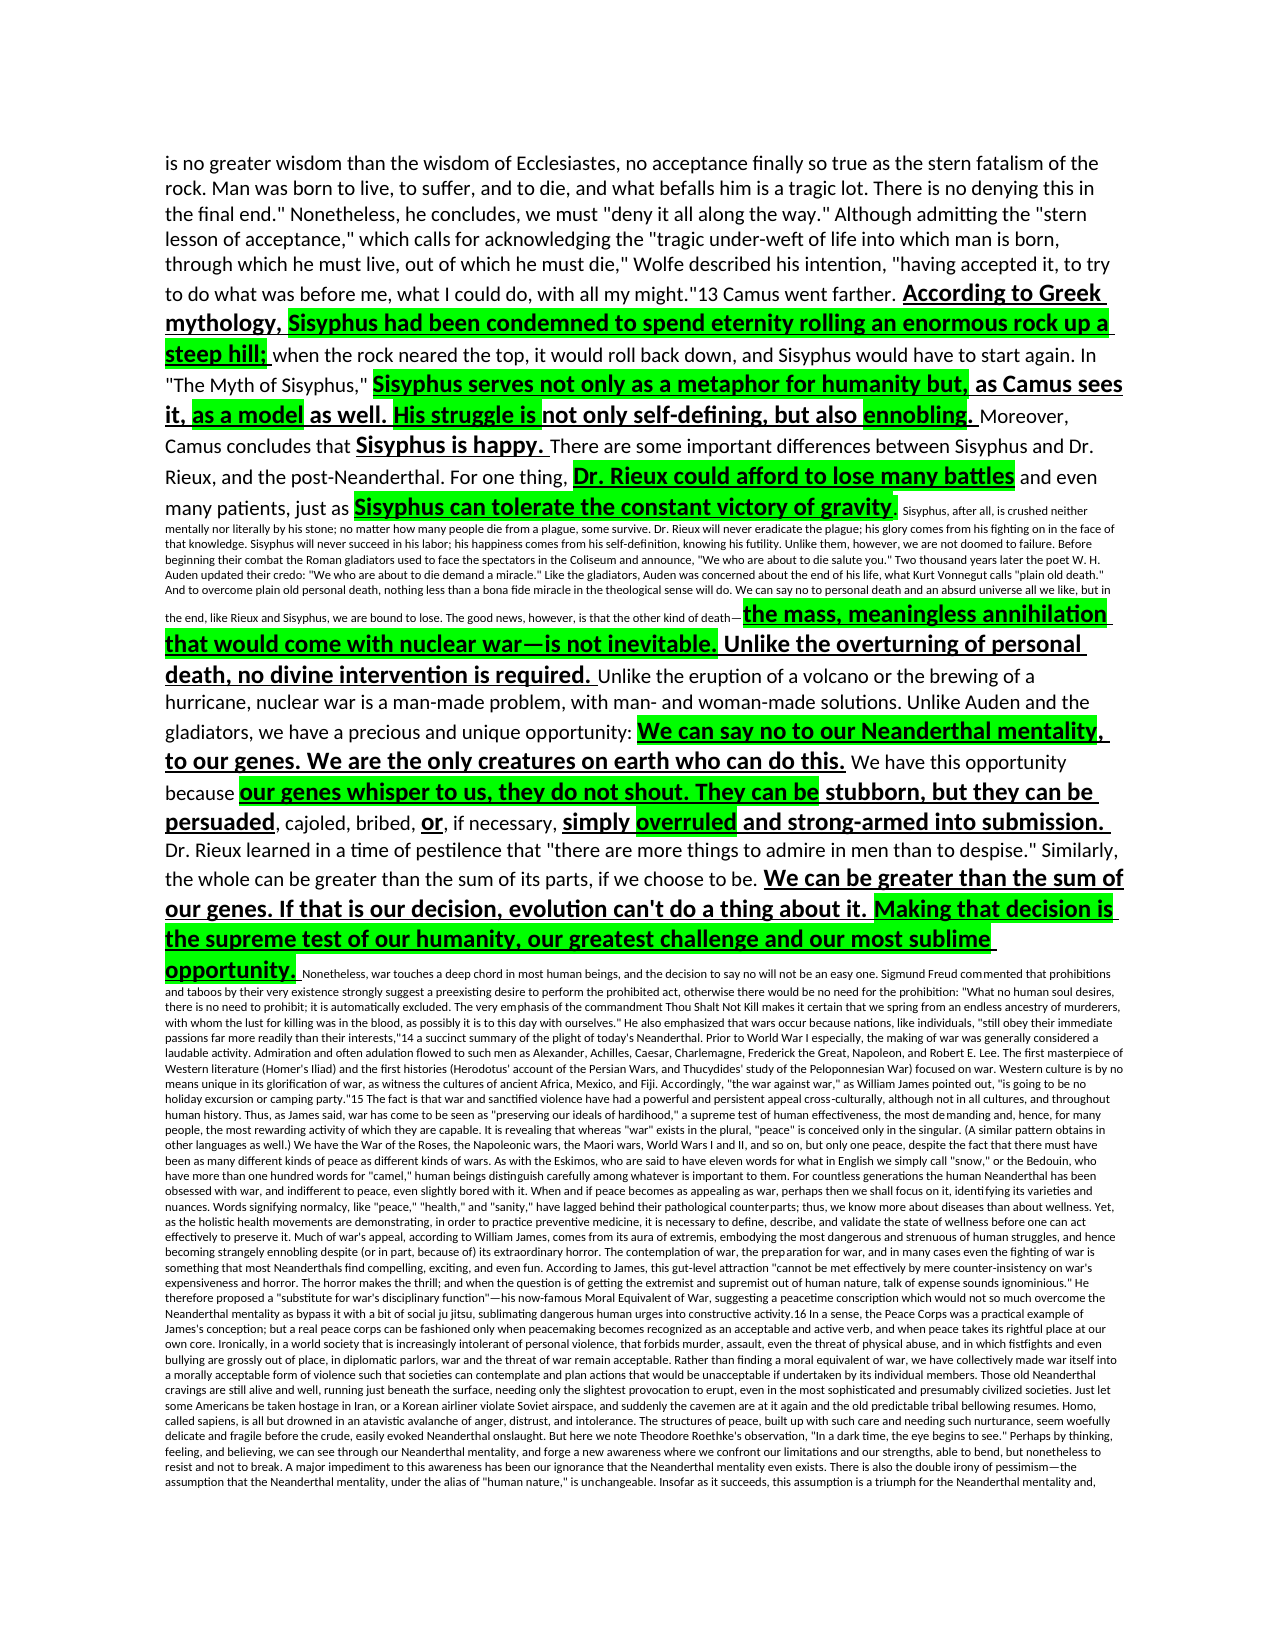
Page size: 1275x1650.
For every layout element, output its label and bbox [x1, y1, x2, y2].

text [165, 150, 1125, 1490]
